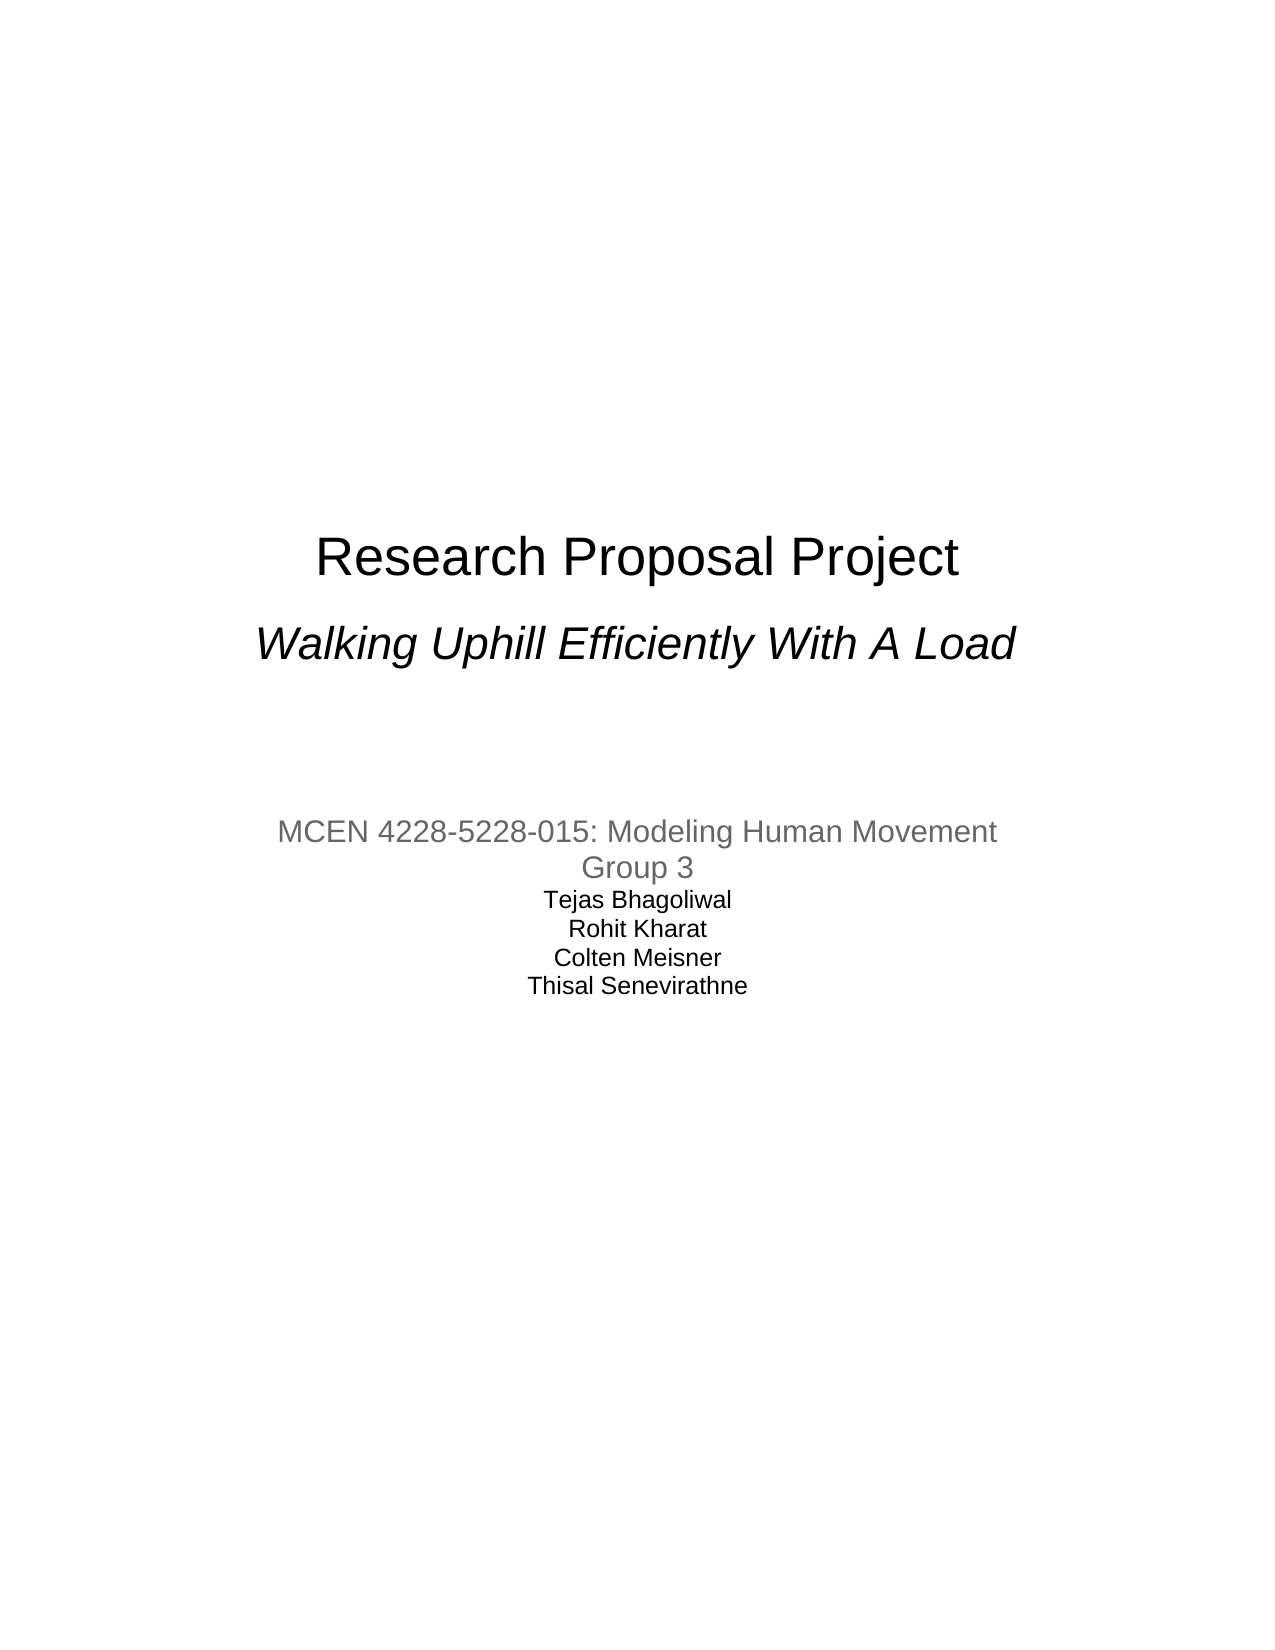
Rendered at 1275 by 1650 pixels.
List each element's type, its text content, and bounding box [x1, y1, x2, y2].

text Rohit Kharat [150, 914, 1125, 942]
title Walking Uphill Efficiently With A Load [150, 617, 1125, 669]
text Thisal Senevirathne [150, 971, 1125, 1000]
title Research Proposal Project [150, 524, 1125, 586]
text Tejas Bhagoliwal [150, 885, 1125, 914]
subtitle Group 3 [150, 849, 1125, 885]
text Colten Meisner [150, 942, 1125, 971]
subtitle MCEN 4228-5228-015: Modeling Human Movement [150, 813, 1125, 849]
